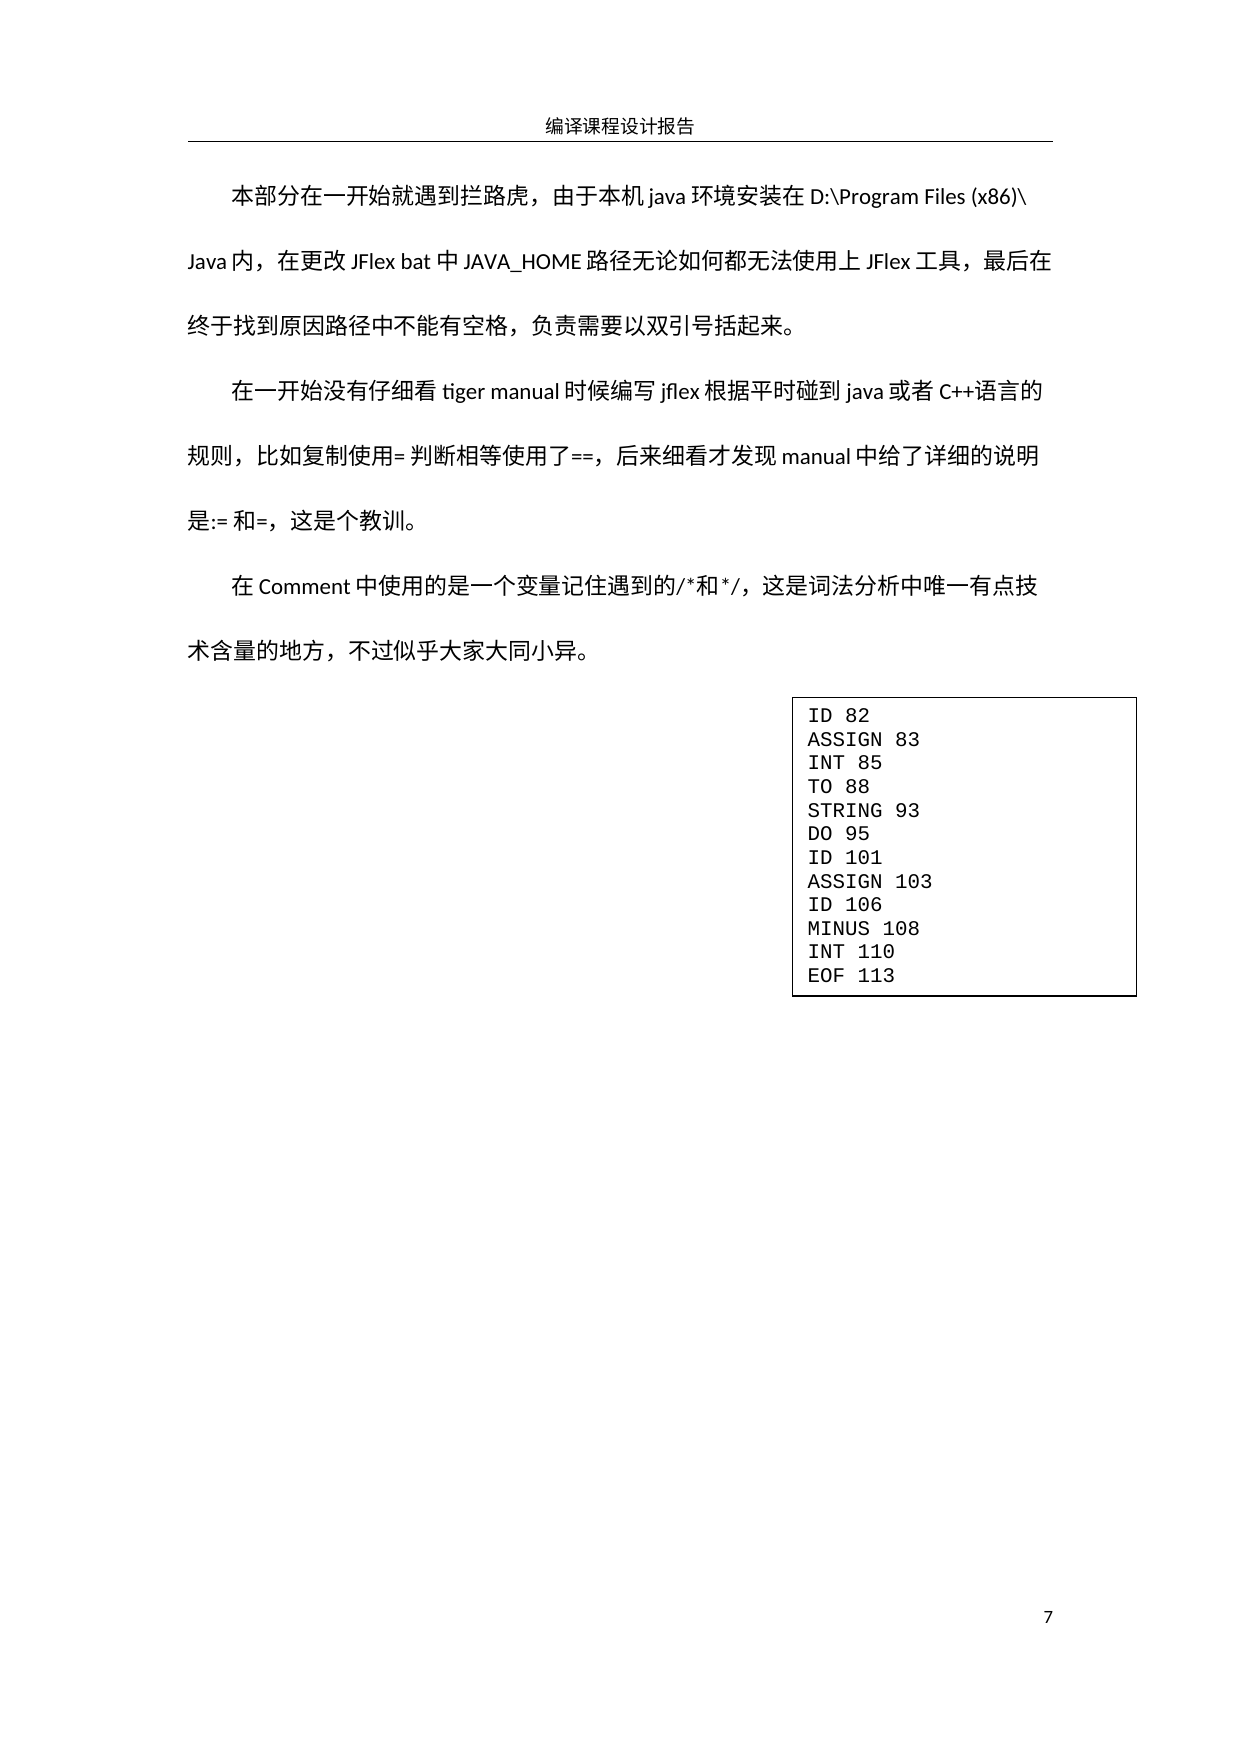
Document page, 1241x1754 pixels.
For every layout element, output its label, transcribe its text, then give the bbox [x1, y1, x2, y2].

text 本部分在一开始就遇到拦路虎，由于本机java环境安装在D:\Program Files (x86)\Java内，在更改JFlex bat中JAVA_HOME路径无论如何都无法使用上JFlex工具，最后在终于找到原因路径中不能有空格，负责需要以双引号括起来。 [187, 162, 1053, 357]
text 在Comment中使用的是一个变量记住遇到的/*和*/，这是词法分析中唯一有点技术含量的地方，不过似乎大家大同小异。 [187, 552, 1053, 682]
text 在一开始没有仔细看tiger manual时候编写jflex根据平时碰到java或者C++语言的规则，比如复制使用= 判断相等使用了==，后来细看才发现manual中给了详细的说明是:= 和=，这是个教训。 [187, 357, 1053, 552]
